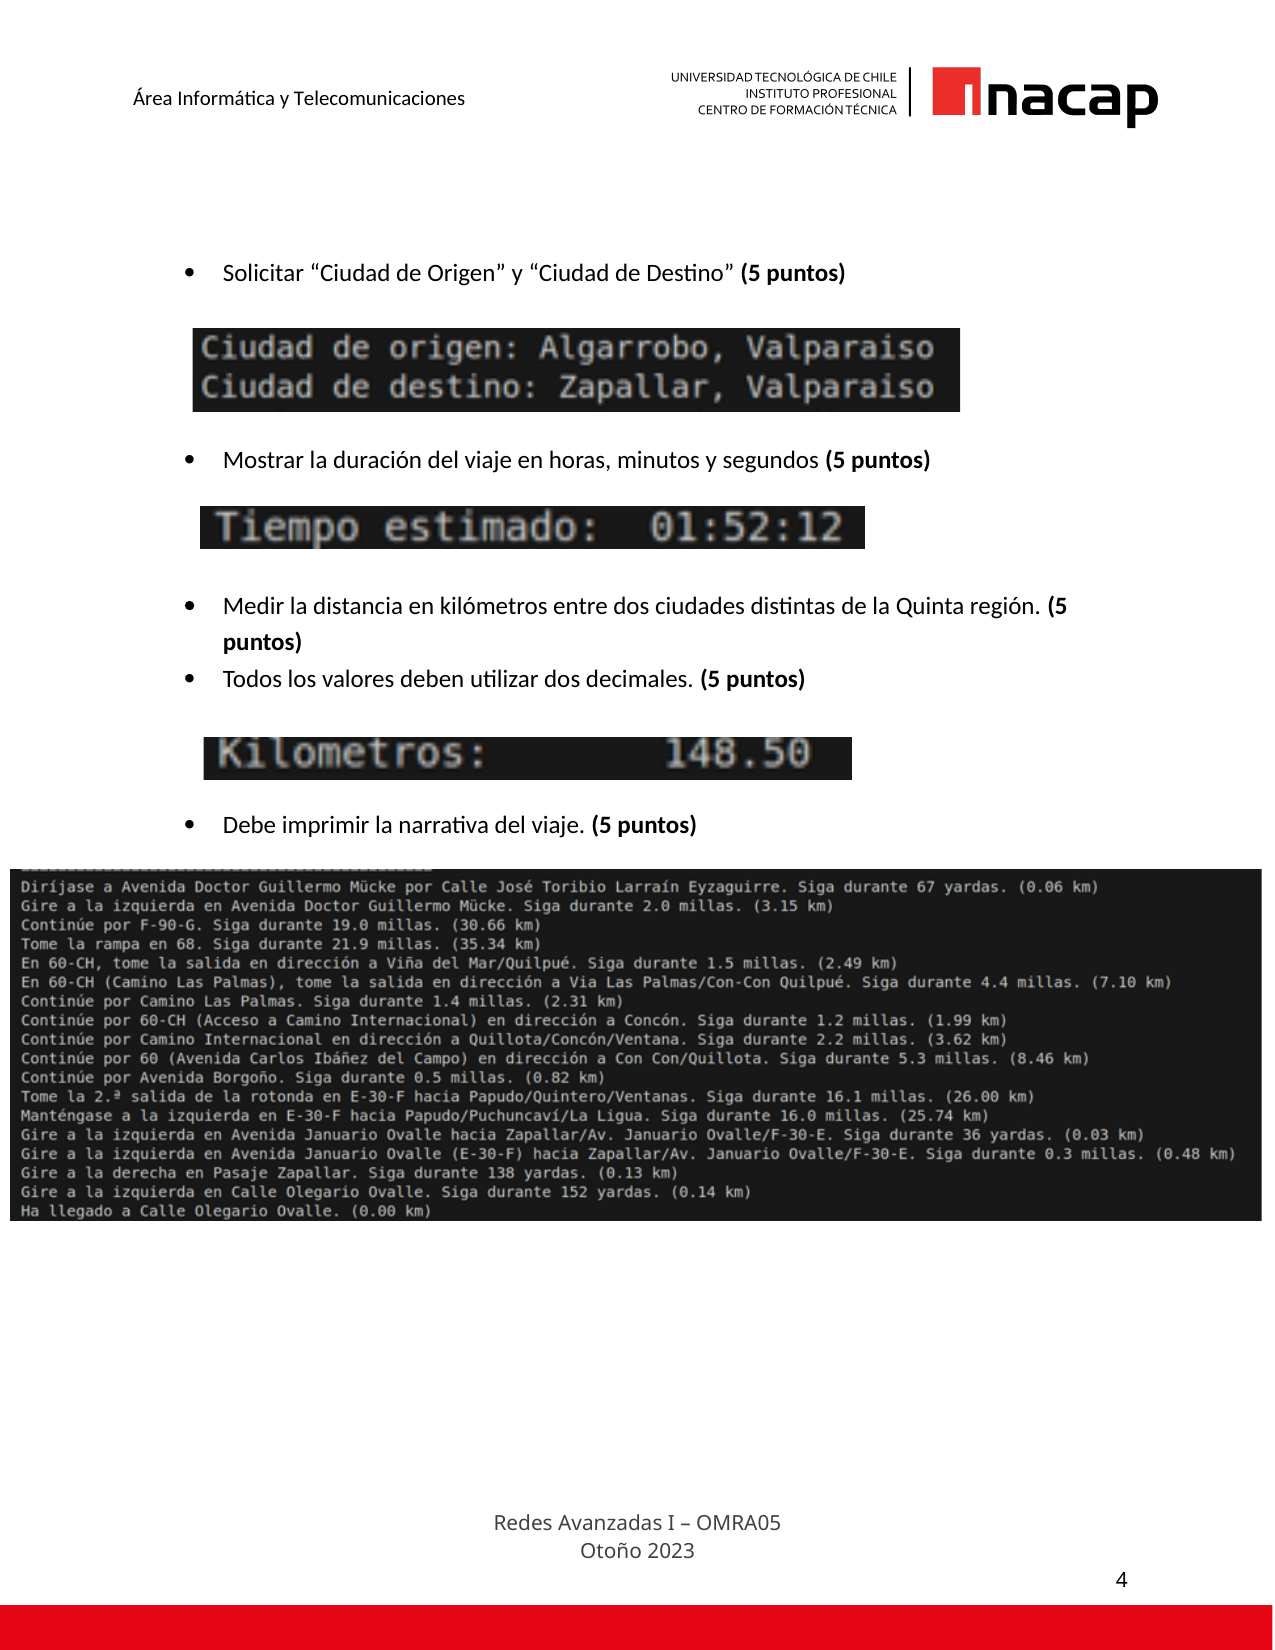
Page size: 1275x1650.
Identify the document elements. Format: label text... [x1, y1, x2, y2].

list Mostrar la duración del viaje en horas, minutos y segundos (5 puntos) [185, 444, 1127, 474]
list Medir la distancia en kilómetros entre dos ciudades distintas de la Quinta región. (5 puntos) [185, 590, 1127, 657]
picture [200, 506, 865, 549]
picture [203, 737, 852, 780]
picture [668, 63, 1160, 129]
picture [10, 869, 1262, 1221]
list Todos los valores deben utilizar dos decimales. (5 puntos) [185, 663, 1127, 694]
picture [192, 328, 960, 412]
list Debe imprimir la narrativa del viaje. (5 puntos) [185, 809, 1127, 840]
list Solicitar “Ciudad de Origen” y “Ciudad de Destino” (5 puntos) [185, 257, 1127, 288]
